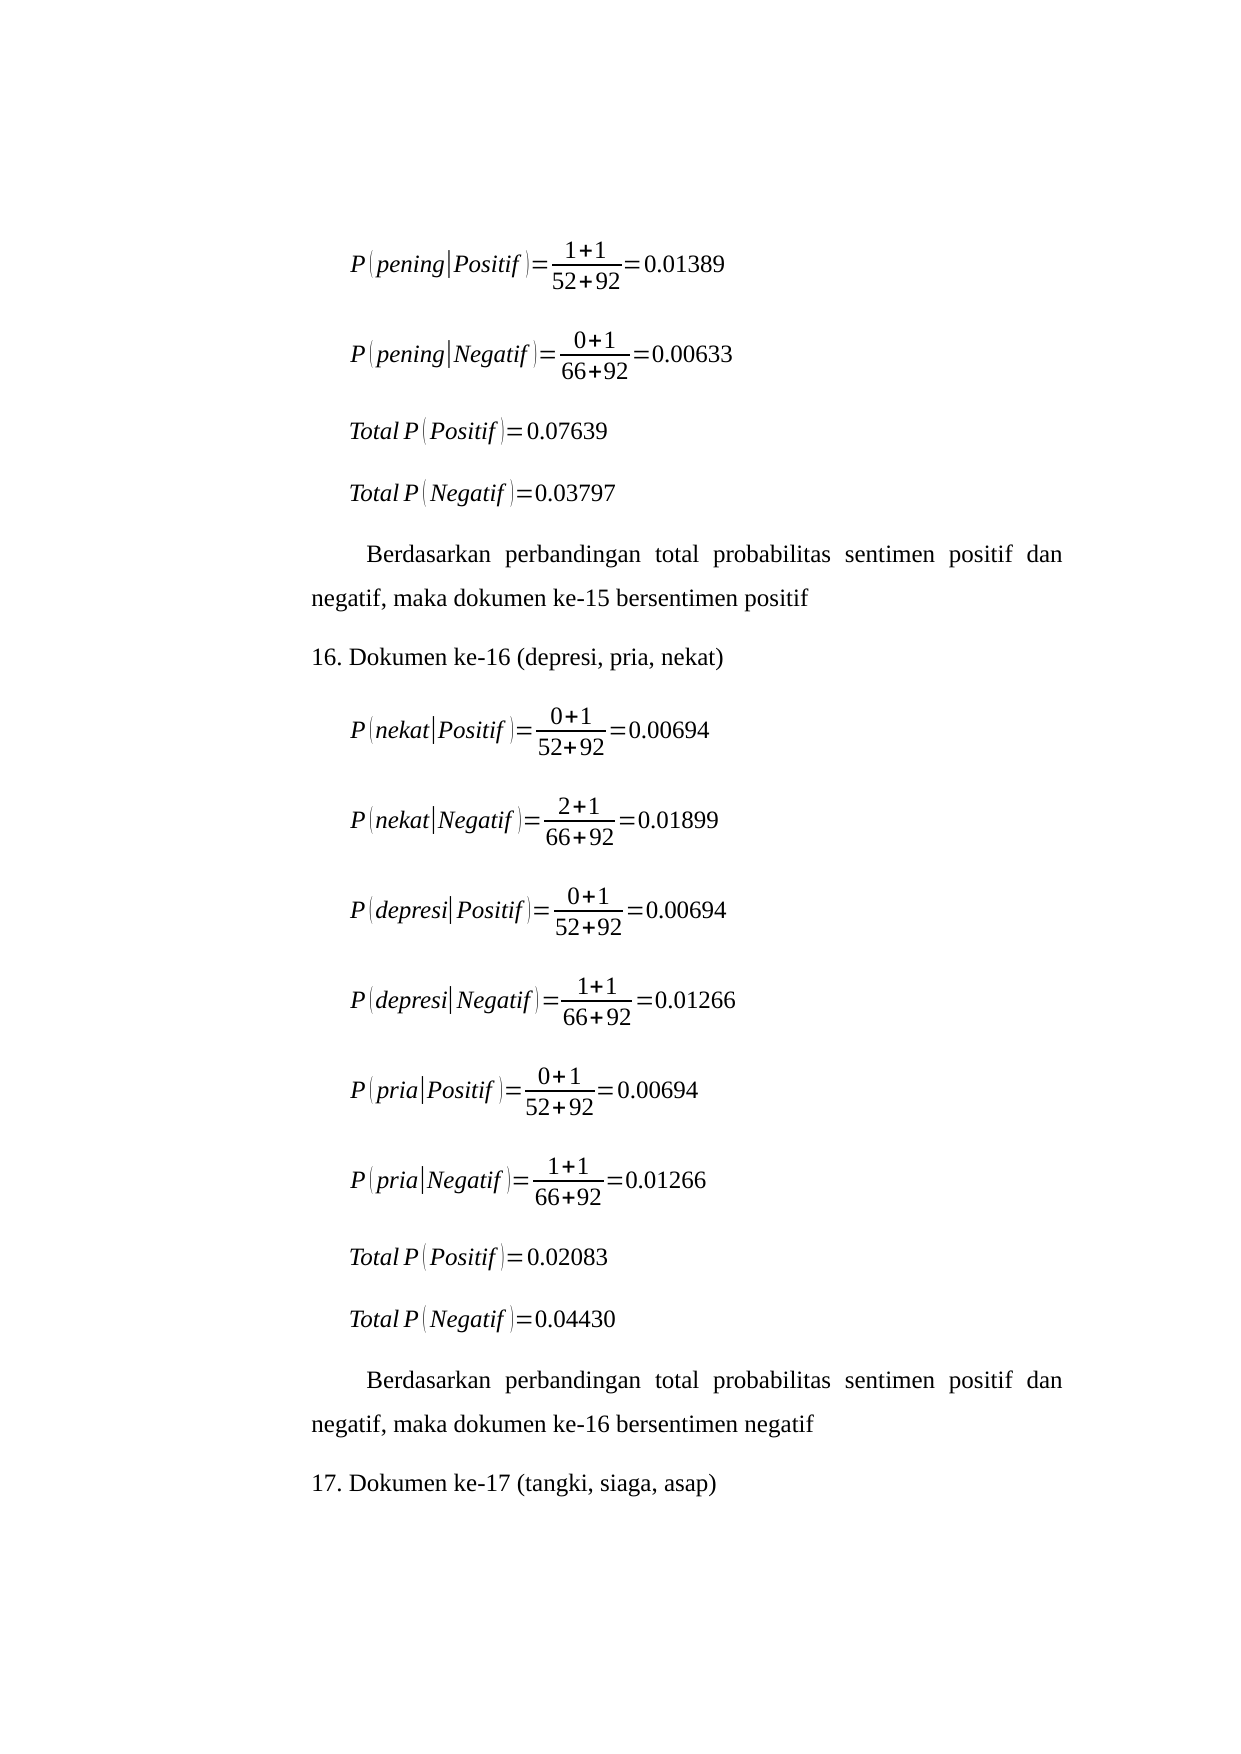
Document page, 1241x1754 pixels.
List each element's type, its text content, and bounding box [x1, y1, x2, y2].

text Berdasarkan perbandingan total probabilitas sentimen positif dan negatif, maka dokumen ke-16 bersentimen negatif [311, 1366, 1063, 1437]
text 17. Dokumen ke-17 (tangki, siaga, asap) [311, 1468, 1063, 1497]
text 16. Dokumen ke-16 (depresi, pria, nekat) [311, 642, 1063, 671]
text Berdasarkan perbandingan total probabilitas sentimen positif dan negatif, maka dokumen ke-15 bersentimen positif [311, 539, 1063, 611]
